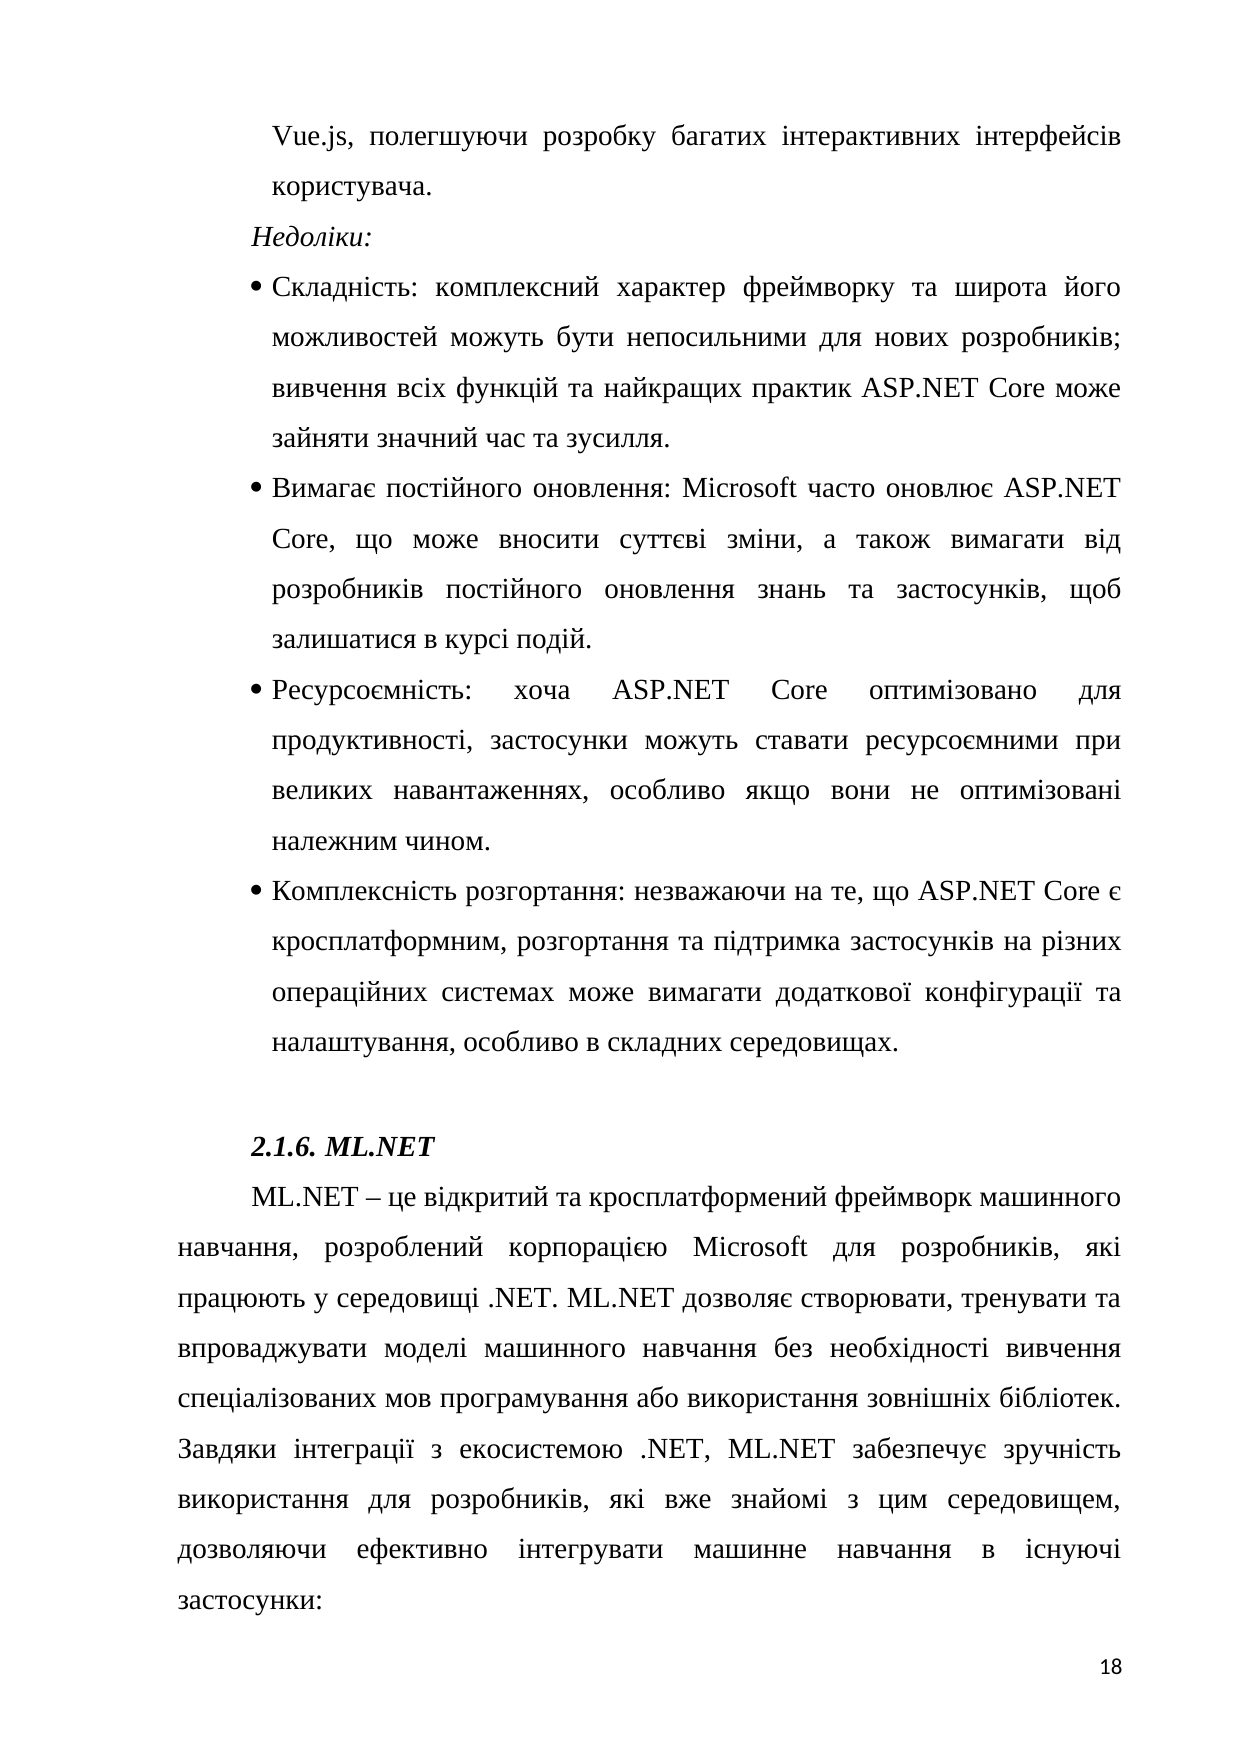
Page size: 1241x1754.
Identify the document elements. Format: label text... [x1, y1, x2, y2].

list Вимагає постійного оновлення: Microsoft часто оновлює ASP.NET Core, що може вносити суттєві зміни, а також вимагати від розробників постійного оновлення знань та застосунків, щоб залишатися в курсі подій. [251, 470, 1122, 655]
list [251, 118, 1122, 202]
text ML.NET – це відкритий та кросплатформений фреймворк машинного навчання, розроблений корпорацією Microsoft для розробників, які працюють у середовищі .NET. ML.NET дозволяє створювати, тренувати та впроваджувати моделі машинного навчання без необхідності вивчення спеціалізованих мов програмування або використання зовнішніх бібліотек. Завдяки інтеграції з екосистемою .NET, ML.NET забезпечує зручність використання для розробників, які вже знайомі з цим середовищем, дозволяючи ефективно інтегрувати машинне навчання в існуючі застосунки: [177, 1179, 1122, 1615]
list Комплексність розгортання: незважаючи на те, що ASP.NET Core є кросплатформним, розгортання та підтримка застосунків на різних операційних системах може вимагати додаткової конфігурації та налаштування, особливо в складних середовищах. [251, 873, 1122, 1058]
list Ресурсоємність: хоча ASP.NET Core оптимізовано для продуктивності, застосунки можуть ставати ресурсоємними при великих навантаженнях, особливо якщо вони не оптимізовані належним чином. [251, 672, 1122, 856]
list Складність: комплексний характер фреймворку та широта його можливостей можуть бути непосильними для нових розробників; вивчення всіх функцій та найкращих практик ASP.NET Core може зайняти значний час та зусилля. [251, 269, 1122, 454]
text Недоліки: [177, 219, 1122, 252]
subtitle ML.NET [251, 1129, 1122, 1162]
